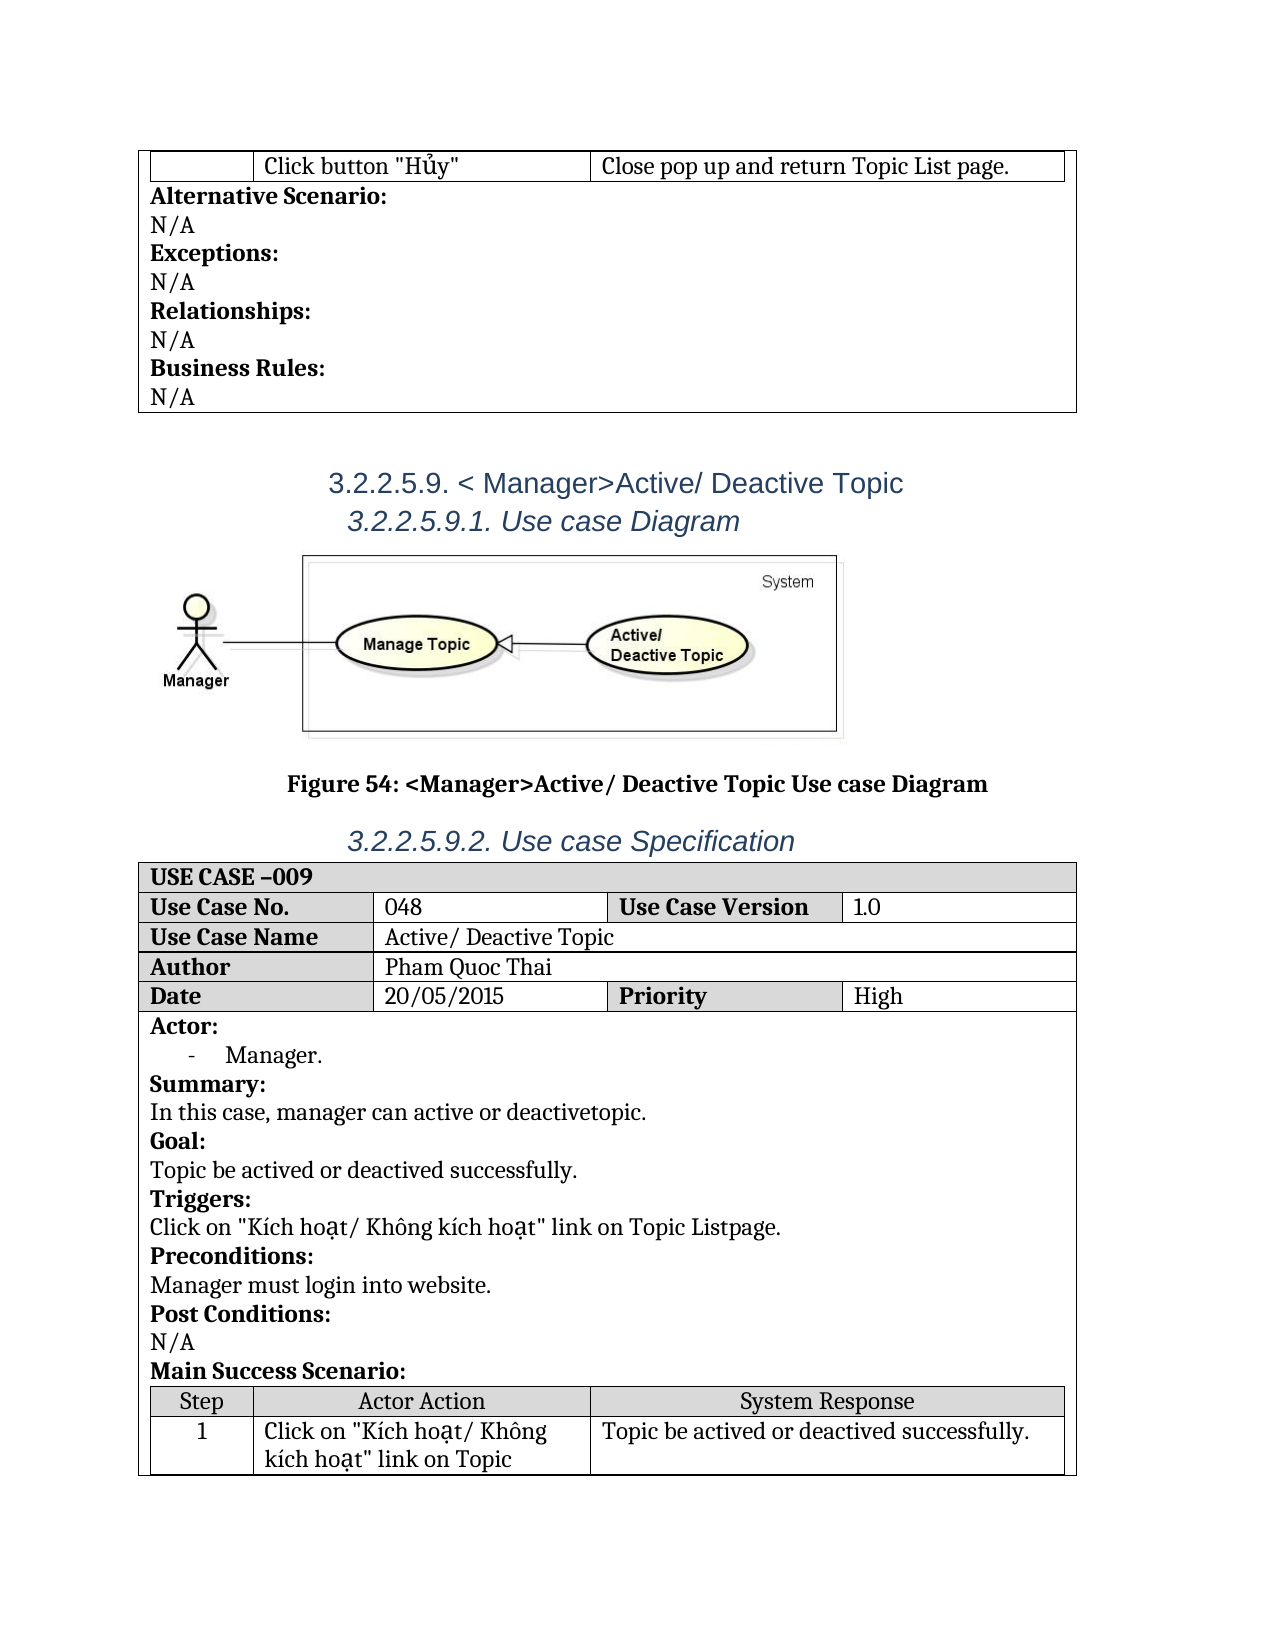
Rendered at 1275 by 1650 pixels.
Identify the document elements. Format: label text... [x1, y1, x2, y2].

table_cell High [843, 982, 1076, 1011]
table_cell Date [139, 982, 373, 1011]
table_cell Use Case Name [139, 923, 373, 951]
text 3.2.2.5.9. < Manager>Active/ Deactive Topic [225, 466, 1125, 499]
table_cell Pham Quoc Thai [374, 953, 1076, 981]
table_cell Active/ Deactive Topic [374, 923, 1076, 951]
table_cell Use Case No. [139, 893, 373, 922]
picture [150, 543, 849, 745]
table_cell Author [139, 953, 373, 981]
table_cell 20/05/2015 [374, 982, 607, 1011]
text Figure 54: <Manager>Active/ Deactive Topic Use case Diagram [150, 770, 1125, 798]
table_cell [139, 151, 1076, 412]
table_header USE CASE –009 [139, 863, 1076, 892]
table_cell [139, 1012, 1076, 1475]
table_cell 048 [374, 893, 607, 922]
text 3.2.2.5.9.1. Use case Diagram [225, 504, 1125, 538]
table_cell Use Case Version [608, 893, 842, 922]
table_cell 1.0 [843, 893, 1076, 922]
text 3.2.2.5.9.2. Use case Specification [225, 823, 1125, 857]
table_cell Priority [608, 982, 842, 1011]
